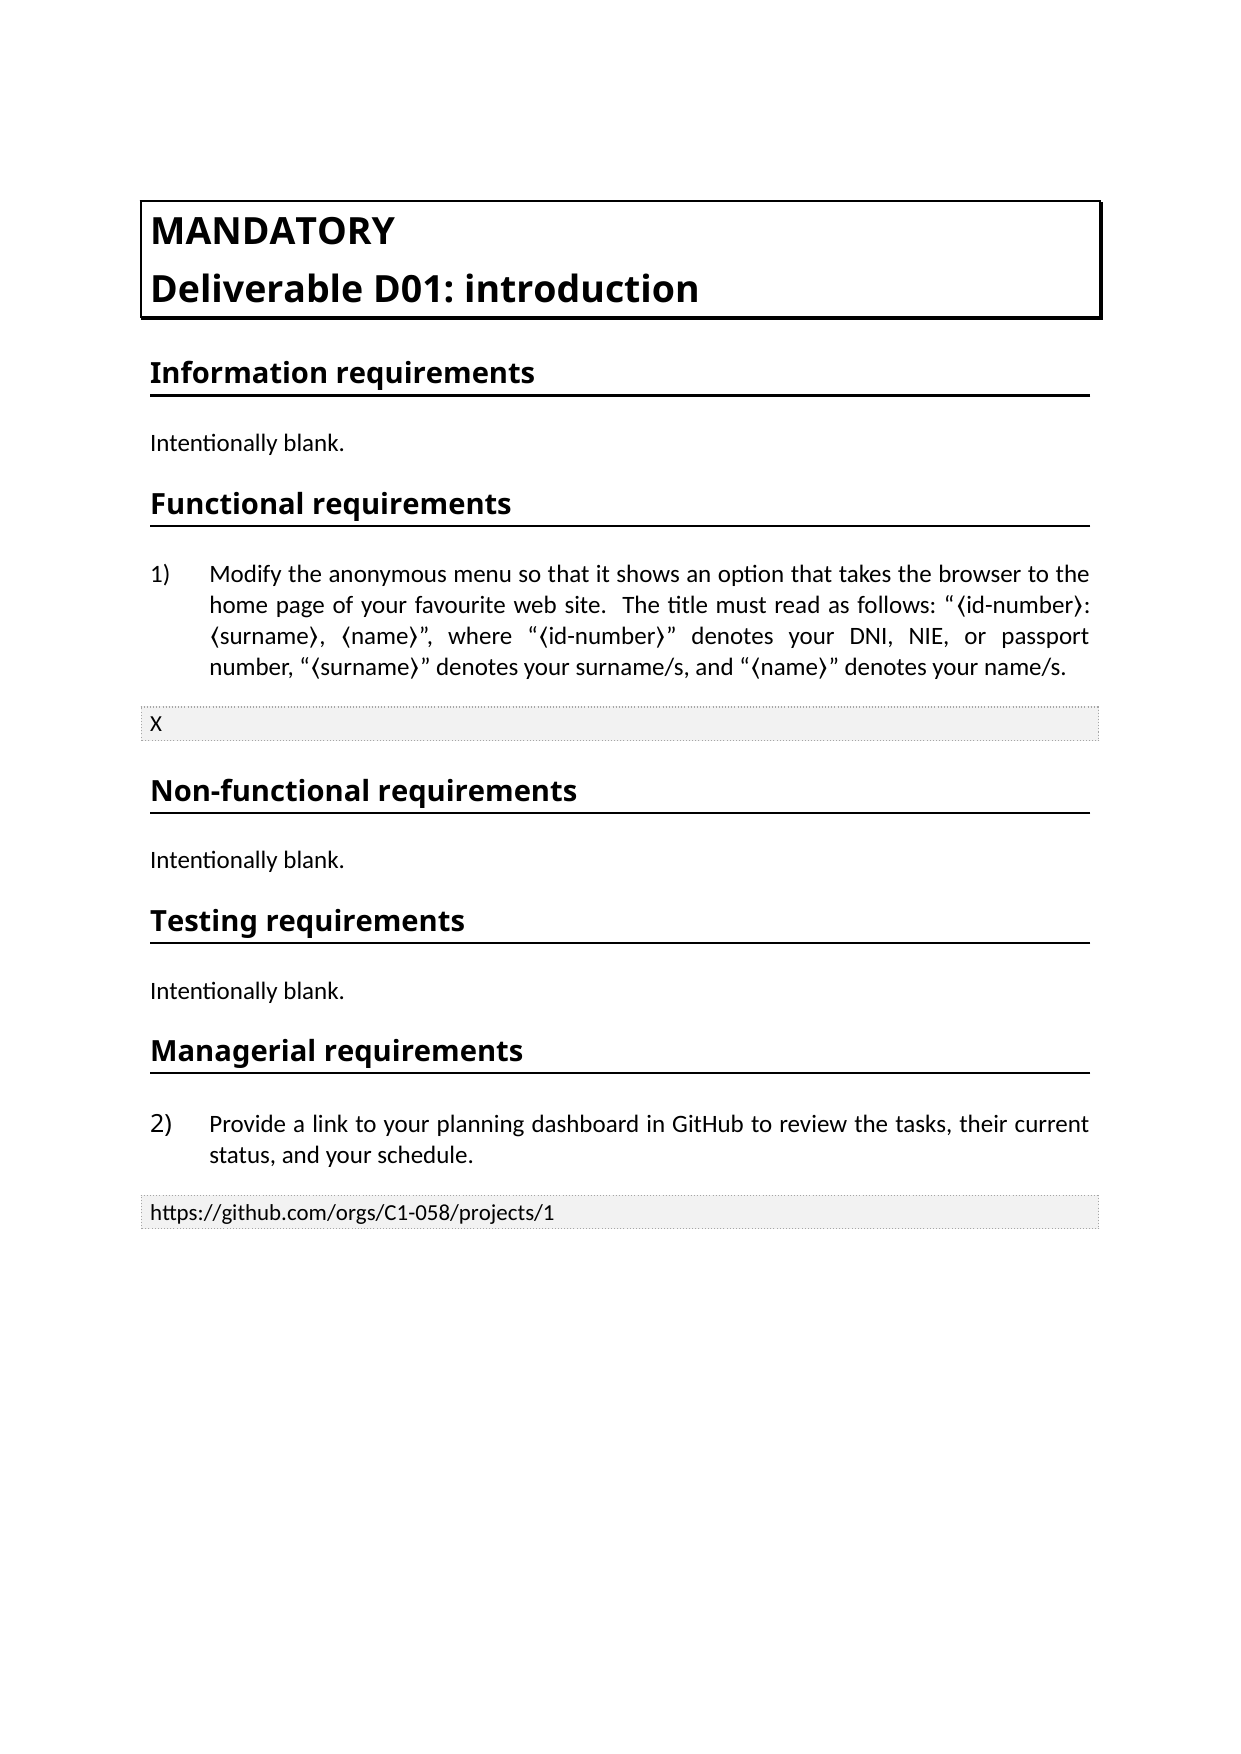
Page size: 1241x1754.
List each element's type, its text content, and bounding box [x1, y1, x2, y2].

subtitle Managerial requirements [150, 1031, 1090, 1072]
list Modify the anonymous menu so that it shows an option that takes the browser to the home page of your favourite web site. The title must read as follows: “〈id-number〉: 〈surname〉, 〈name〉”, where “〈id-number〉” denotes your DNI, NIE, or passport number, “〈surname〉” denotes your surname/s, and “〈name〉” denotes your name/s. [150, 558, 1090, 681]
text Intentionally blank. [150, 845, 1090, 875]
subtitle Non-functional requirements [150, 770, 1090, 812]
text Intentionally blank. [150, 427, 1090, 458]
subtitle Information requirements [150, 353, 1090, 394]
subtitle Functional requirements [150, 483, 1090, 525]
subtitle Testing requirements [150, 900, 1090, 942]
list Provide a link to your planning dashboard in GitHub to review the tasks, their current status, and your schedule. [150, 1105, 1090, 1170]
subtitle MANDATORY Deliverable D01: introduction [142, 202, 1099, 316]
text Intentionally blank. [150, 975, 1090, 1006]
